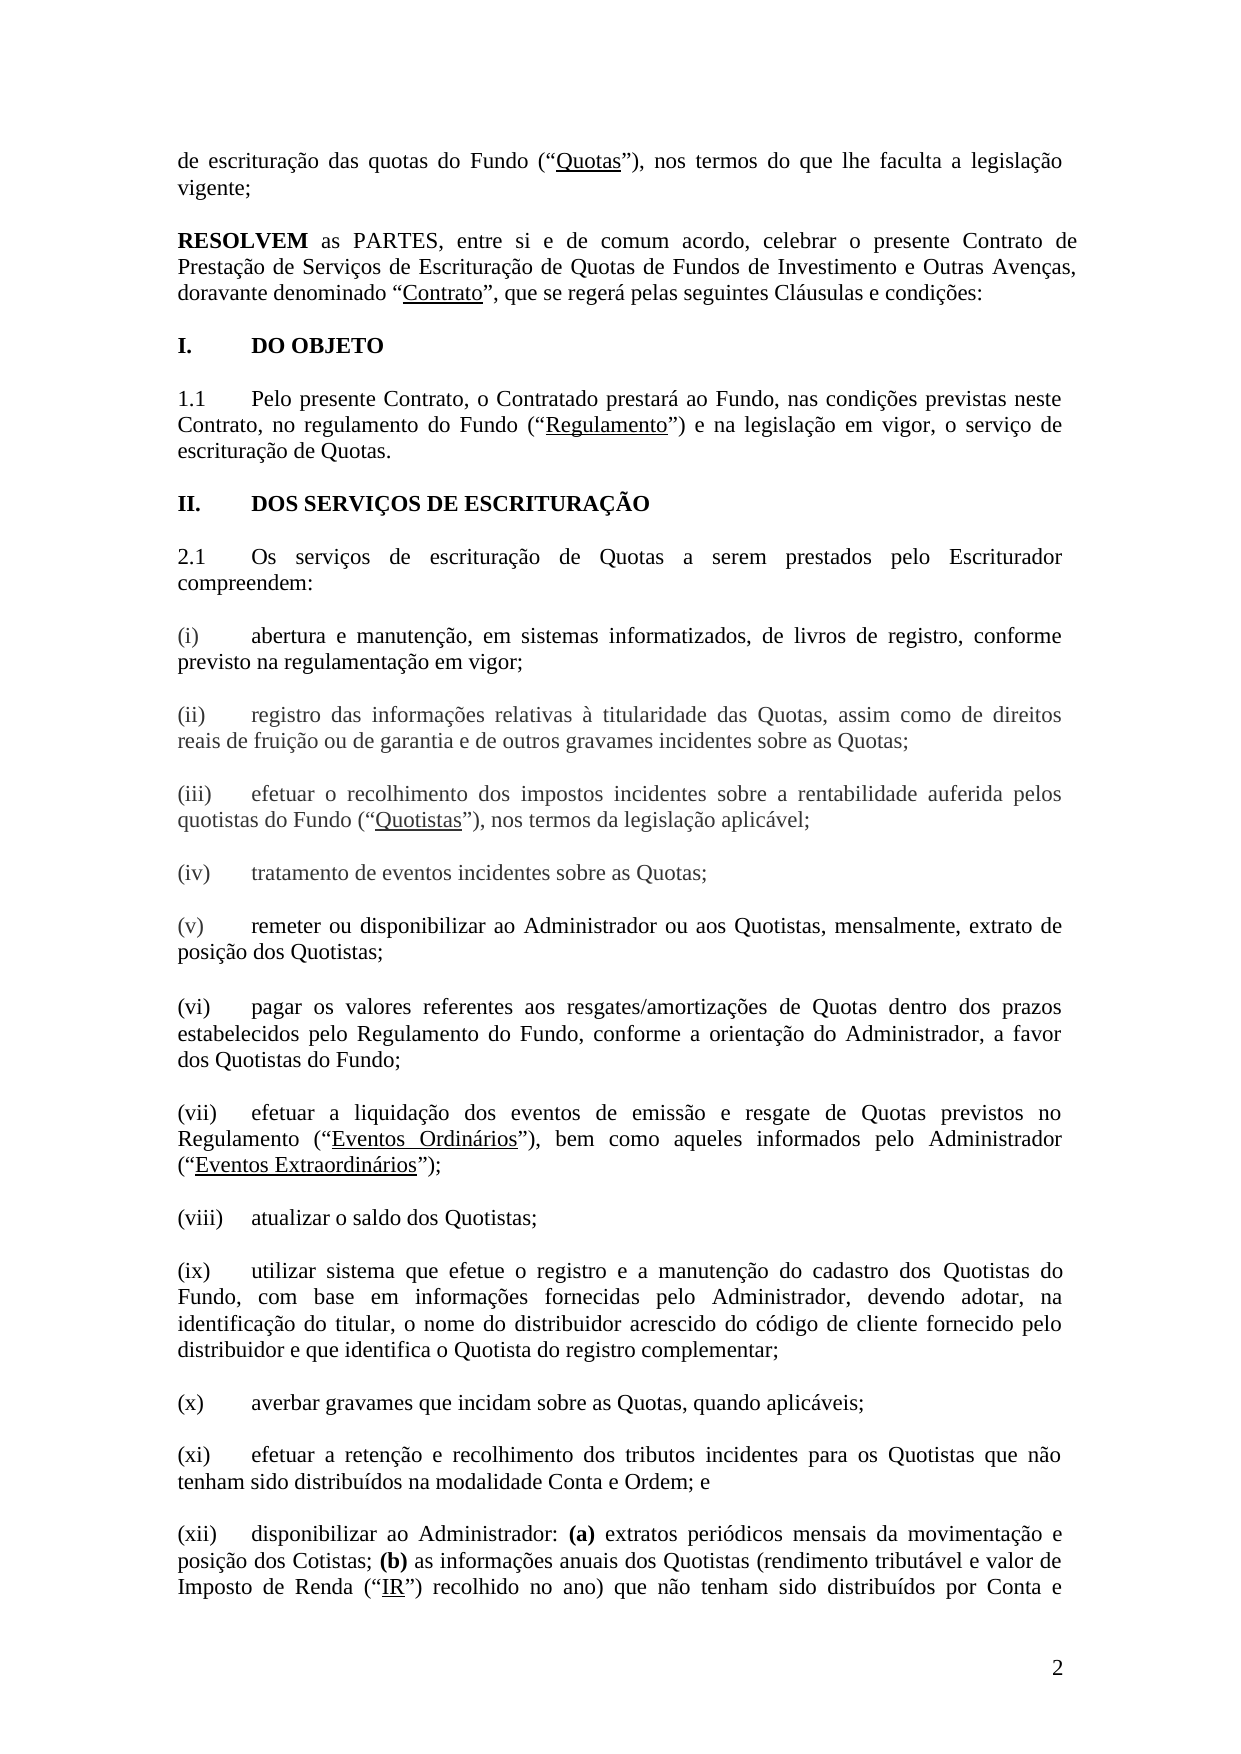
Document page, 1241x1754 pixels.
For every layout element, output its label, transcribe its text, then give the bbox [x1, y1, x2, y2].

list remeter ou disponibilizar ao Administrador ou aos Quotistas, mensalmente, extrato de posição dos Quotistas; [177, 912, 1063, 964]
list atualizar o saldo dos Quotistas; [177, 1204, 1063, 1231]
list registro das informações relativas à titularidade das Quotas, assim como de direitos reais de fruição ou de garantia e de outros gravames incidentes sobre as Quotas; [177, 701, 1063, 754]
list averbar gravames que incidam sobre as Quotas, quando aplicáveis; [177, 1389, 1063, 1415]
list Pelo presente Contrato, o Contratado prestará ao Fundo, nas condições previstas neste Contrato, no regulamento do Fundo (“Regulamento”) e na legislação em vigor, o serviço de escrituração de Quotas. [177, 385, 1063, 464]
list pagar os valores referentes aos resgates/amortizações de Quotas dentro dos prazos estabelecidos pelo Regulamento do Fundo, conforme a orientação do Administrador, a favor dos Quotistas do Fundo; [177, 993, 1063, 1072]
list Os serviços de escrituração de Quotas a serem prestados pelo Escriturador compreendem: [177, 543, 1063, 596]
list efetuar a retenção e recolhimento dos tributos incidentes para os Quotistas que não tenham sido distribuídos na modalidade Conta e Ordem; e [177, 1441, 1063, 1494]
list utilizar sistema que efetue o registro e a manutenção do cadastro dos Quotistas do Fundo, com base em informações fornecidas pelo Administrador, devendo adotar, na identificação do titular, o nome do distribuidor acrescido do código de cliente fornecido pelo distribuidor e que identifica o Quotista do registro complementar; [177, 1257, 1063, 1362]
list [177, 1520, 1063, 1599]
text II. DOS SERVIÇOS DE ESCRITURAÇÃO [177, 490, 1063, 517]
list efetuar o recolhimento dos impostos incidentes sobre a rentabilidade auferida pelos quotistas do Fundo (“Quotistas”), nos termos da legislação aplicável; [177, 780, 1063, 833]
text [177, 148, 1063, 200]
list efetuar a liquidação dos eventos de emissão e resgate de Quotas previstos no Regulamento (“Eventos Ordinários”), bem como aqueles informados pelo Administrador (“Eventos Extraordinários”); [177, 1099, 1063, 1178]
list tratamento de eventos incidentes sobre as Quotas; [177, 859, 1063, 886]
text RESOLVEM as PARTES, entre si e de comum acordo, celebrar o presente Contrato de Prestação de Serviços de Escrituração de Quotas de Fundos de Investimento e Outras Avenças, doravante denominado “Contrato”, que se regerá pelas seguintes Cláusulas e condições: [177, 227, 1079, 306]
list DO OBJETO [177, 332, 1063, 358]
list abertura e manutenção, em sistemas informatizados, de livros de registro, conforme previsto na regulamentação em vigor; [177, 622, 1063, 675]
